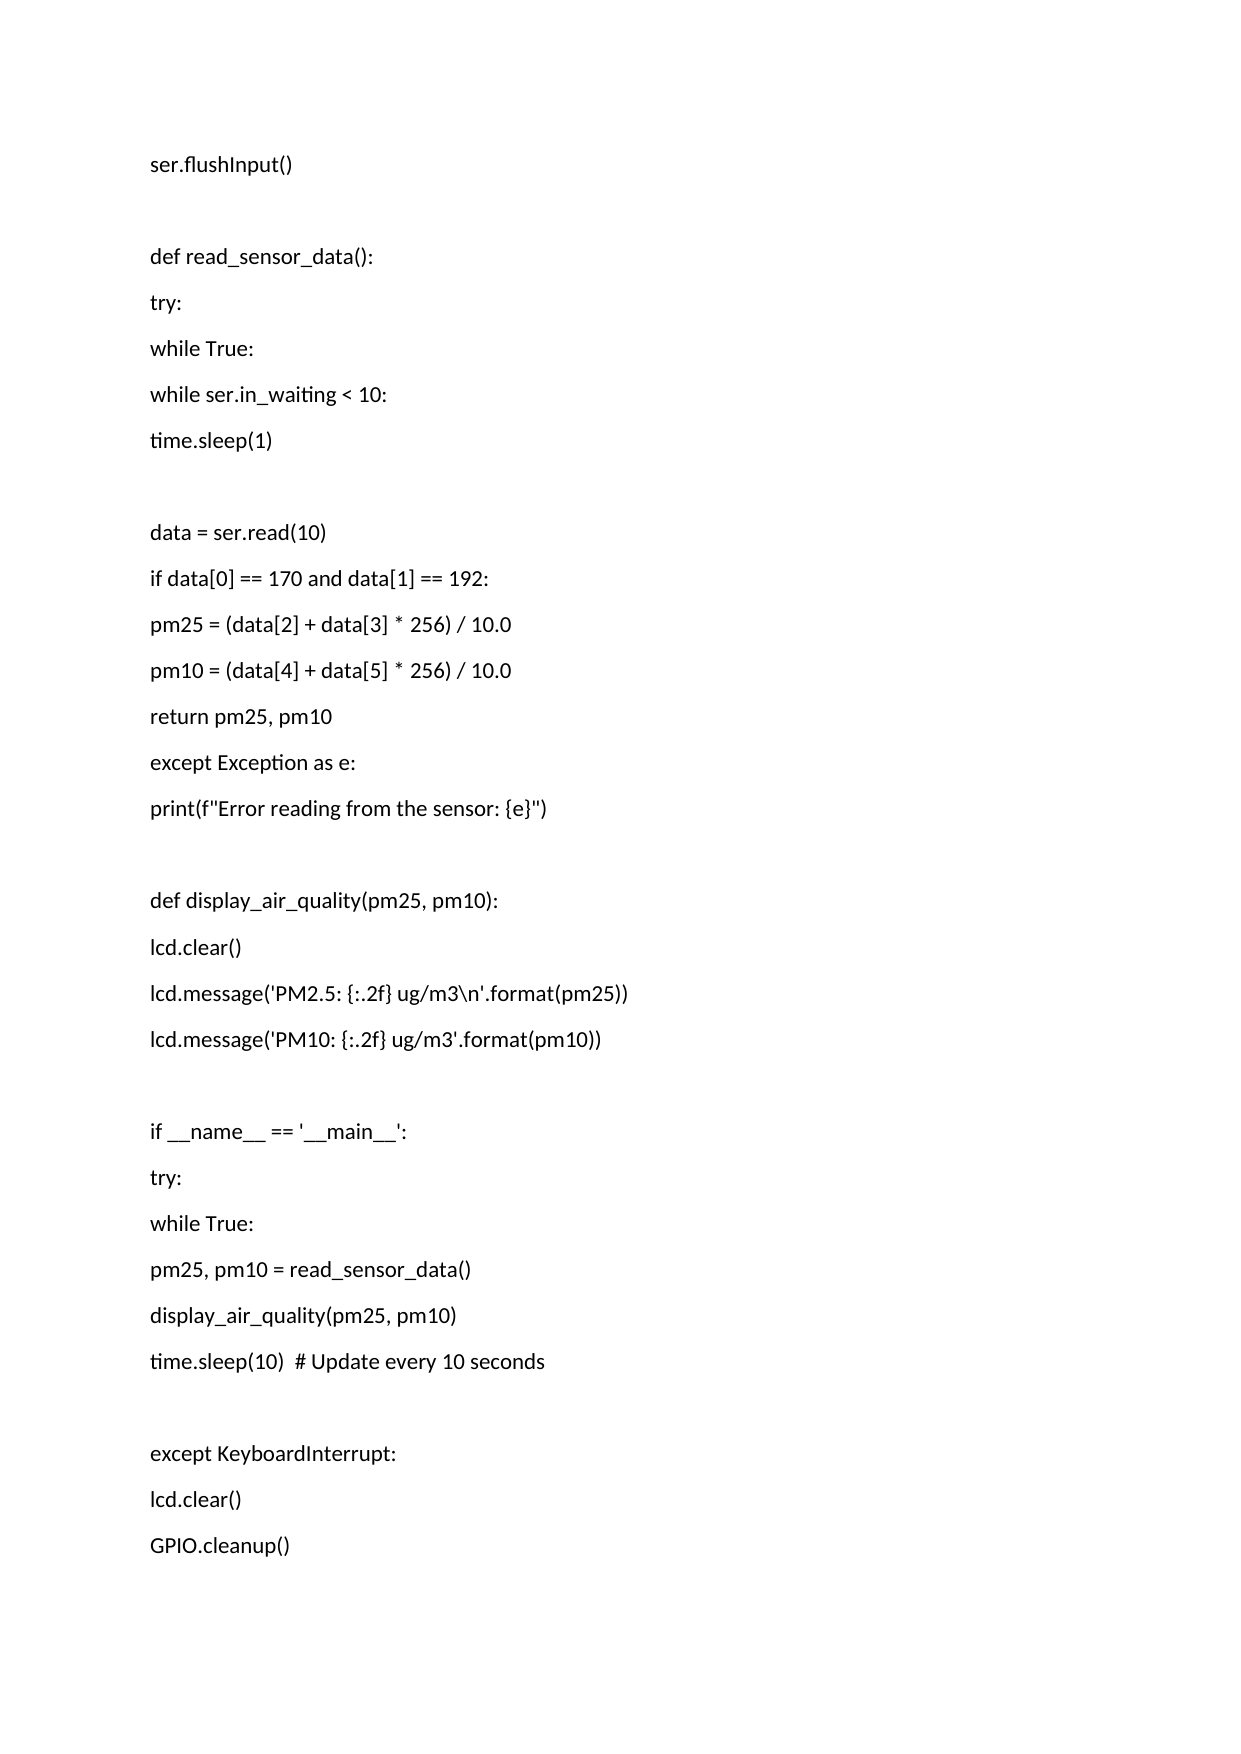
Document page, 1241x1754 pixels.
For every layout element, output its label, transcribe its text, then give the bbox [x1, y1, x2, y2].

text time.sleep(1) [150, 426, 1090, 454]
text time.sleep(10) # Update every 10 seconds [150, 1347, 1090, 1375]
text try: [150, 288, 1090, 316]
text print(f"Error reading from the sensor: {e}") [150, 794, 1090, 823]
text lcd.message('PM2.5: {:.2f} ug/m3\n'.format(pm25)) [150, 979, 1090, 1007]
text lcd.clear() [150, 1485, 1090, 1513]
text except Exception as e: [150, 748, 1090, 777]
text return pm25, pm10 [150, 702, 1090, 731]
text if data[0] == 170 and data[1] == 192: [150, 564, 1090, 592]
text pm25 = (data[2] + data[3] * 256) / 10.0 [150, 610, 1090, 638]
text def read_sensor_data(): [150, 242, 1090, 270]
text except KeyboardInterrupt: [150, 1439, 1090, 1467]
text pm10 = (data[4] + data[5] * 256) / 10.0 [150, 656, 1090, 684]
text if __name__ == '__main__': [150, 1117, 1090, 1145]
text def display_air_quality(pm25, pm10): [150, 887, 1090, 915]
text lcd.clear() [150, 933, 1090, 961]
text try: [150, 1163, 1090, 1191]
text lcd.message('PM10: {:.2f} ug/m3'.format(pm10)) [150, 1025, 1090, 1053]
text data = ser.read(10) [150, 518, 1090, 546]
text display_air_quality(pm25, pm10) [150, 1301, 1090, 1329]
text while ser.in_waiting < 10: [150, 380, 1090, 408]
text ser.flushInput() [150, 150, 1090, 178]
text while True: [150, 334, 1090, 362]
text pm25, pm10 = read_sensor_data() [150, 1255, 1090, 1283]
text GPIO.cleanup() [150, 1531, 1090, 1559]
text while True: [150, 1209, 1090, 1237]
